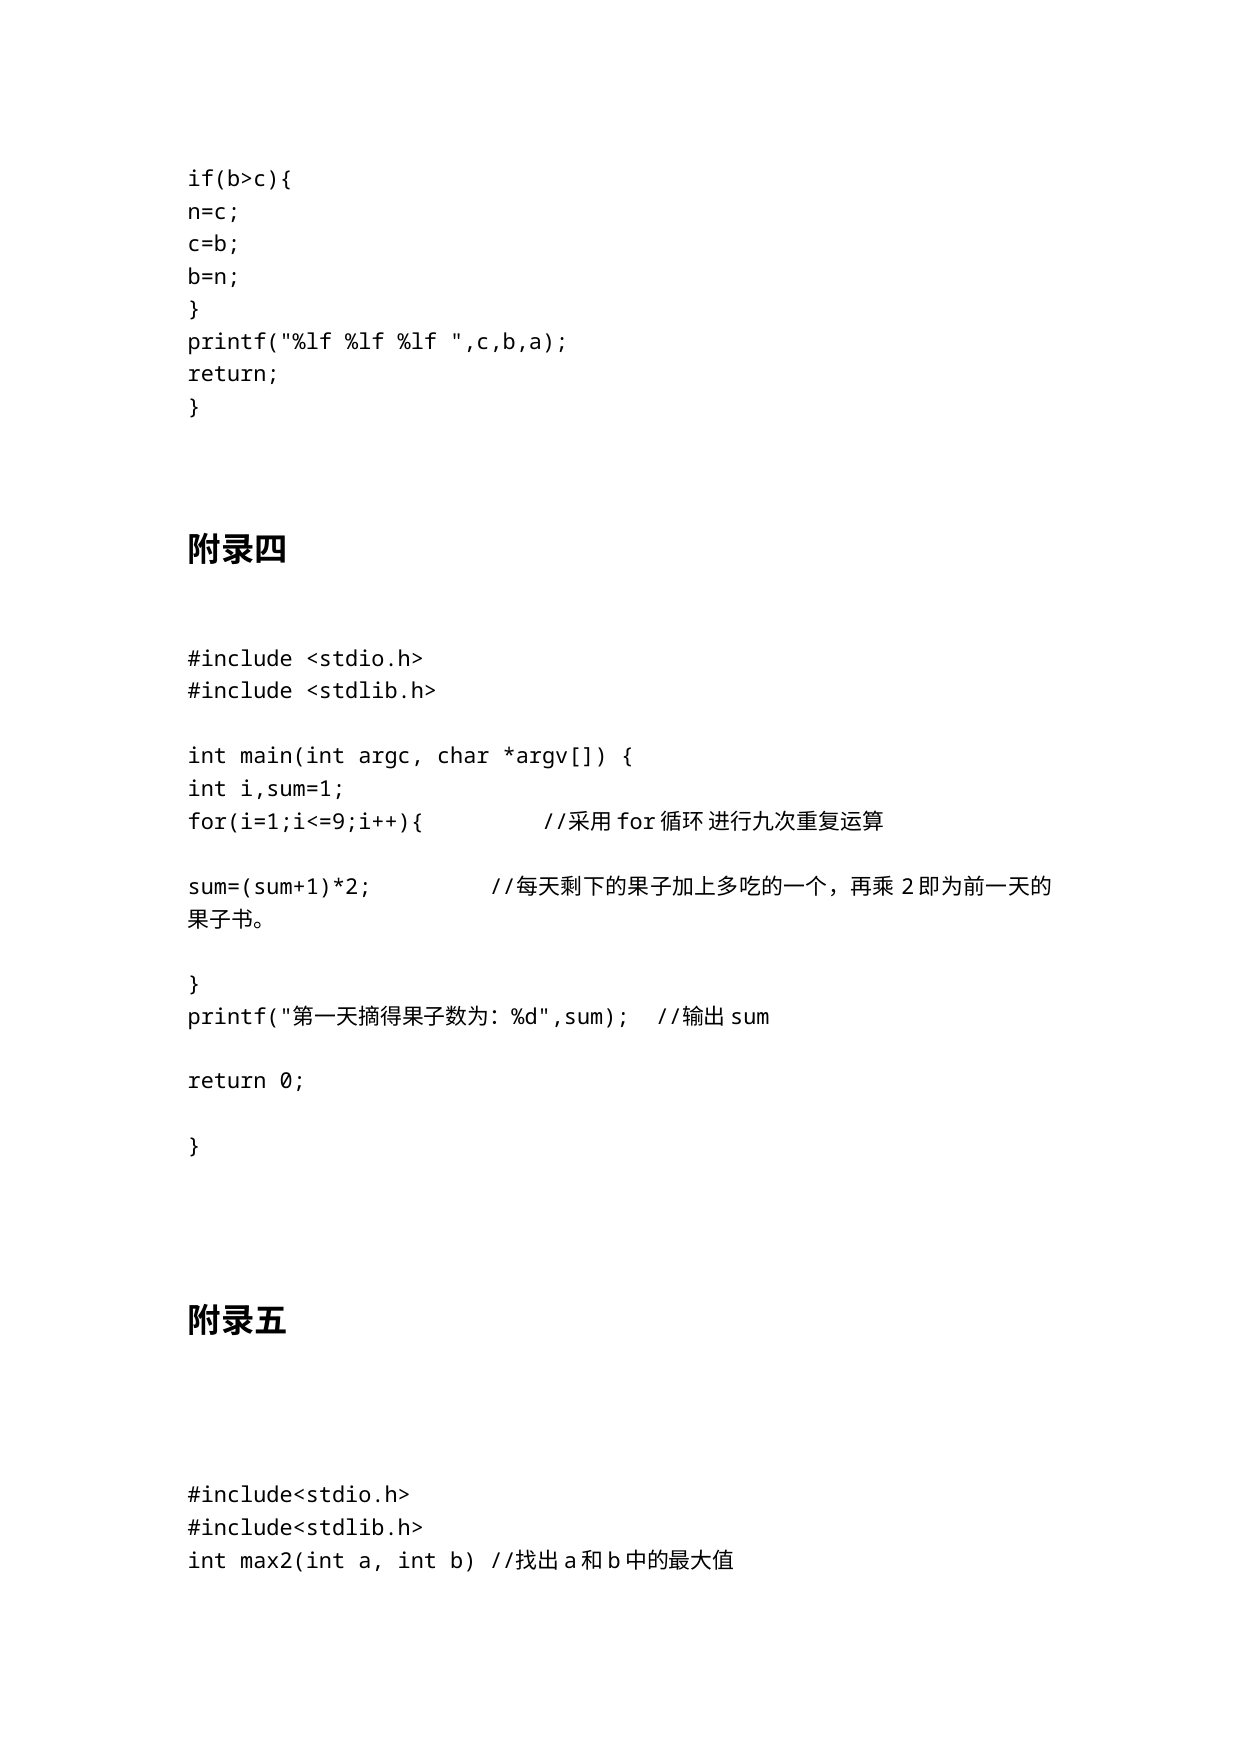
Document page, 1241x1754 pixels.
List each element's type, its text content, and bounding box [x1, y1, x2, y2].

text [187, 1446, 1053, 1576]
subtitle 附录四 [187, 514, 1053, 579]
subtitle 附录五 [187, 1286, 1053, 1351]
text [187, 162, 1053, 422]
text #include <stdio.h> #include <stdlib.h> int main(int argc, char *argv[]) { int i,sum=1; for(i=1;i<=9;i++){ //采用for循环 进行九次重复运算 sum=(sum+1)*2; //每天剩下的果子加上多吃的一个，再乘2即为前一天的果子书。 } printf("第一天摘得果子数为：%d",sum); //输出sum return 0; } [187, 641, 1053, 1161]
